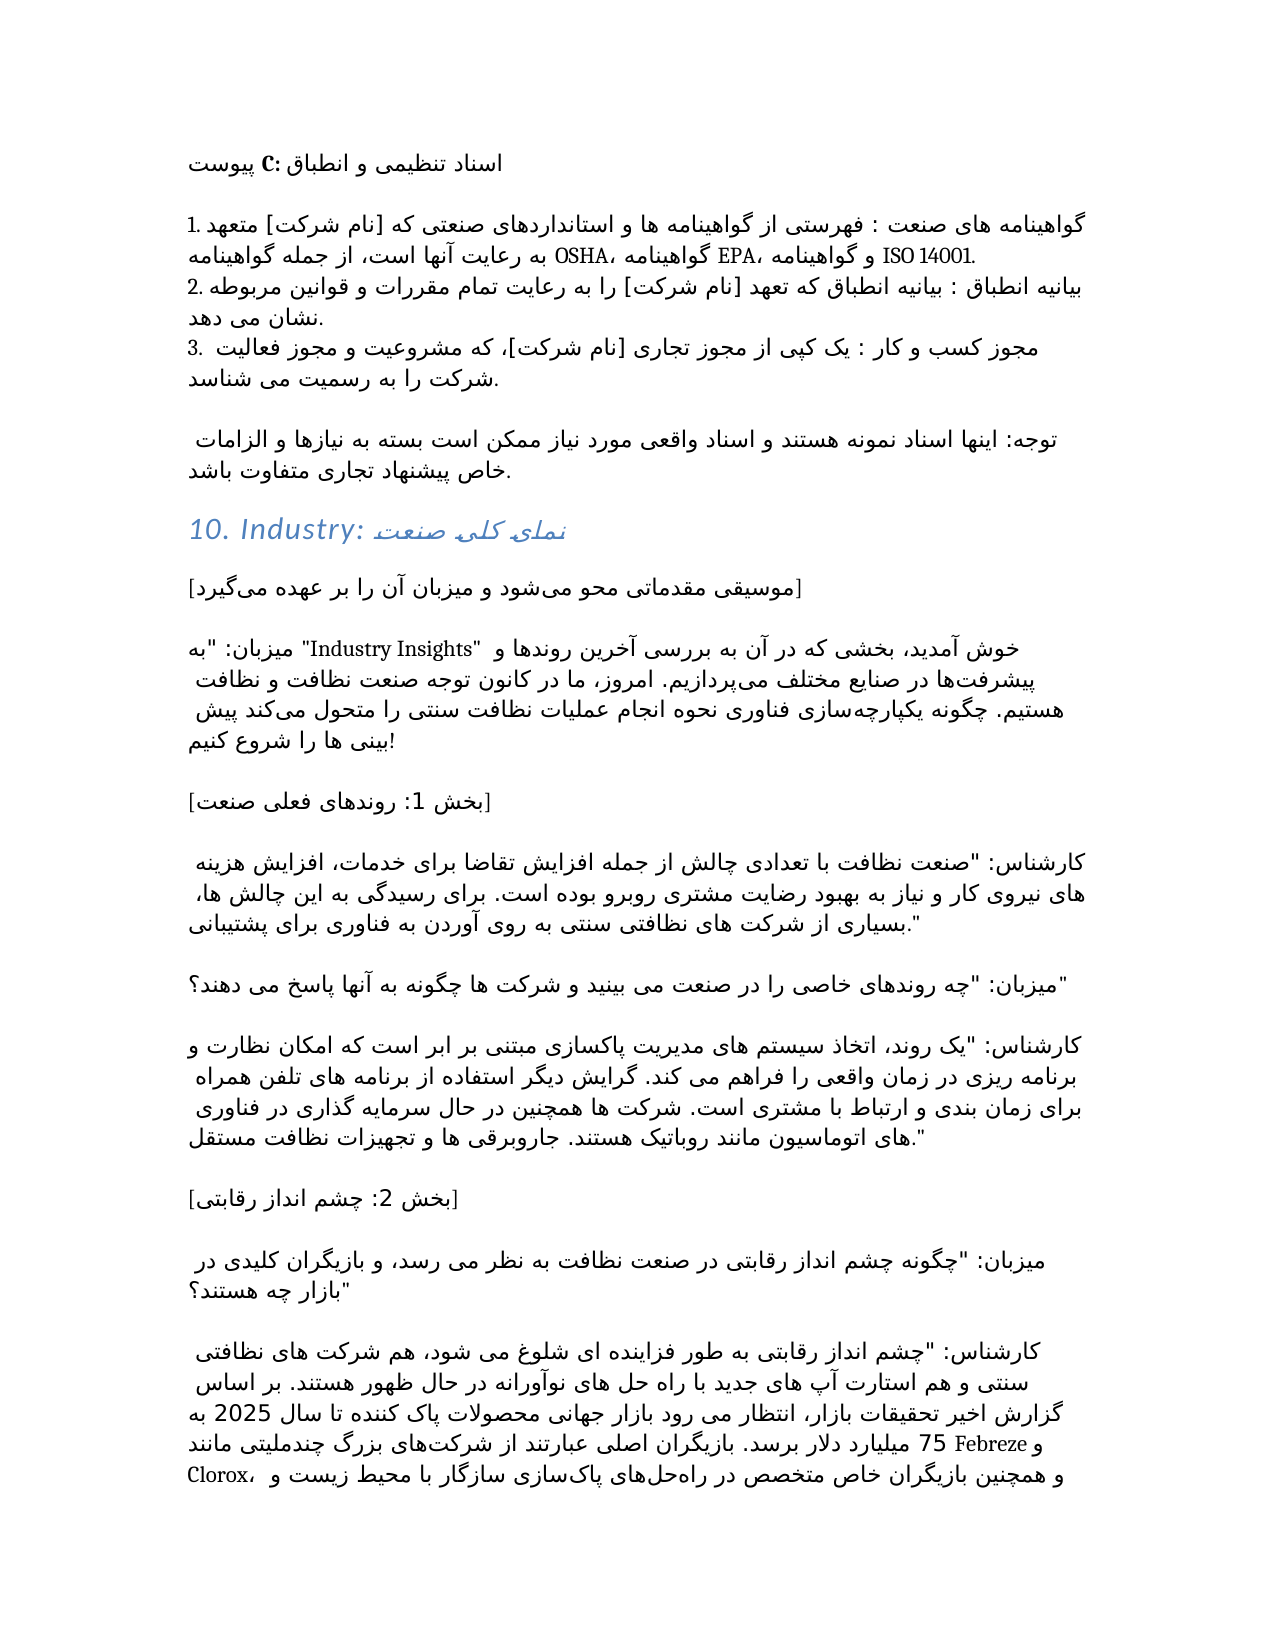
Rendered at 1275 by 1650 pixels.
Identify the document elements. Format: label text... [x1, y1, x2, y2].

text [187, 574, 1087, 1488]
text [187, 150, 1087, 484]
subtitle 10. Industry: نمای کلی صنعت [187, 509, 1087, 547]
